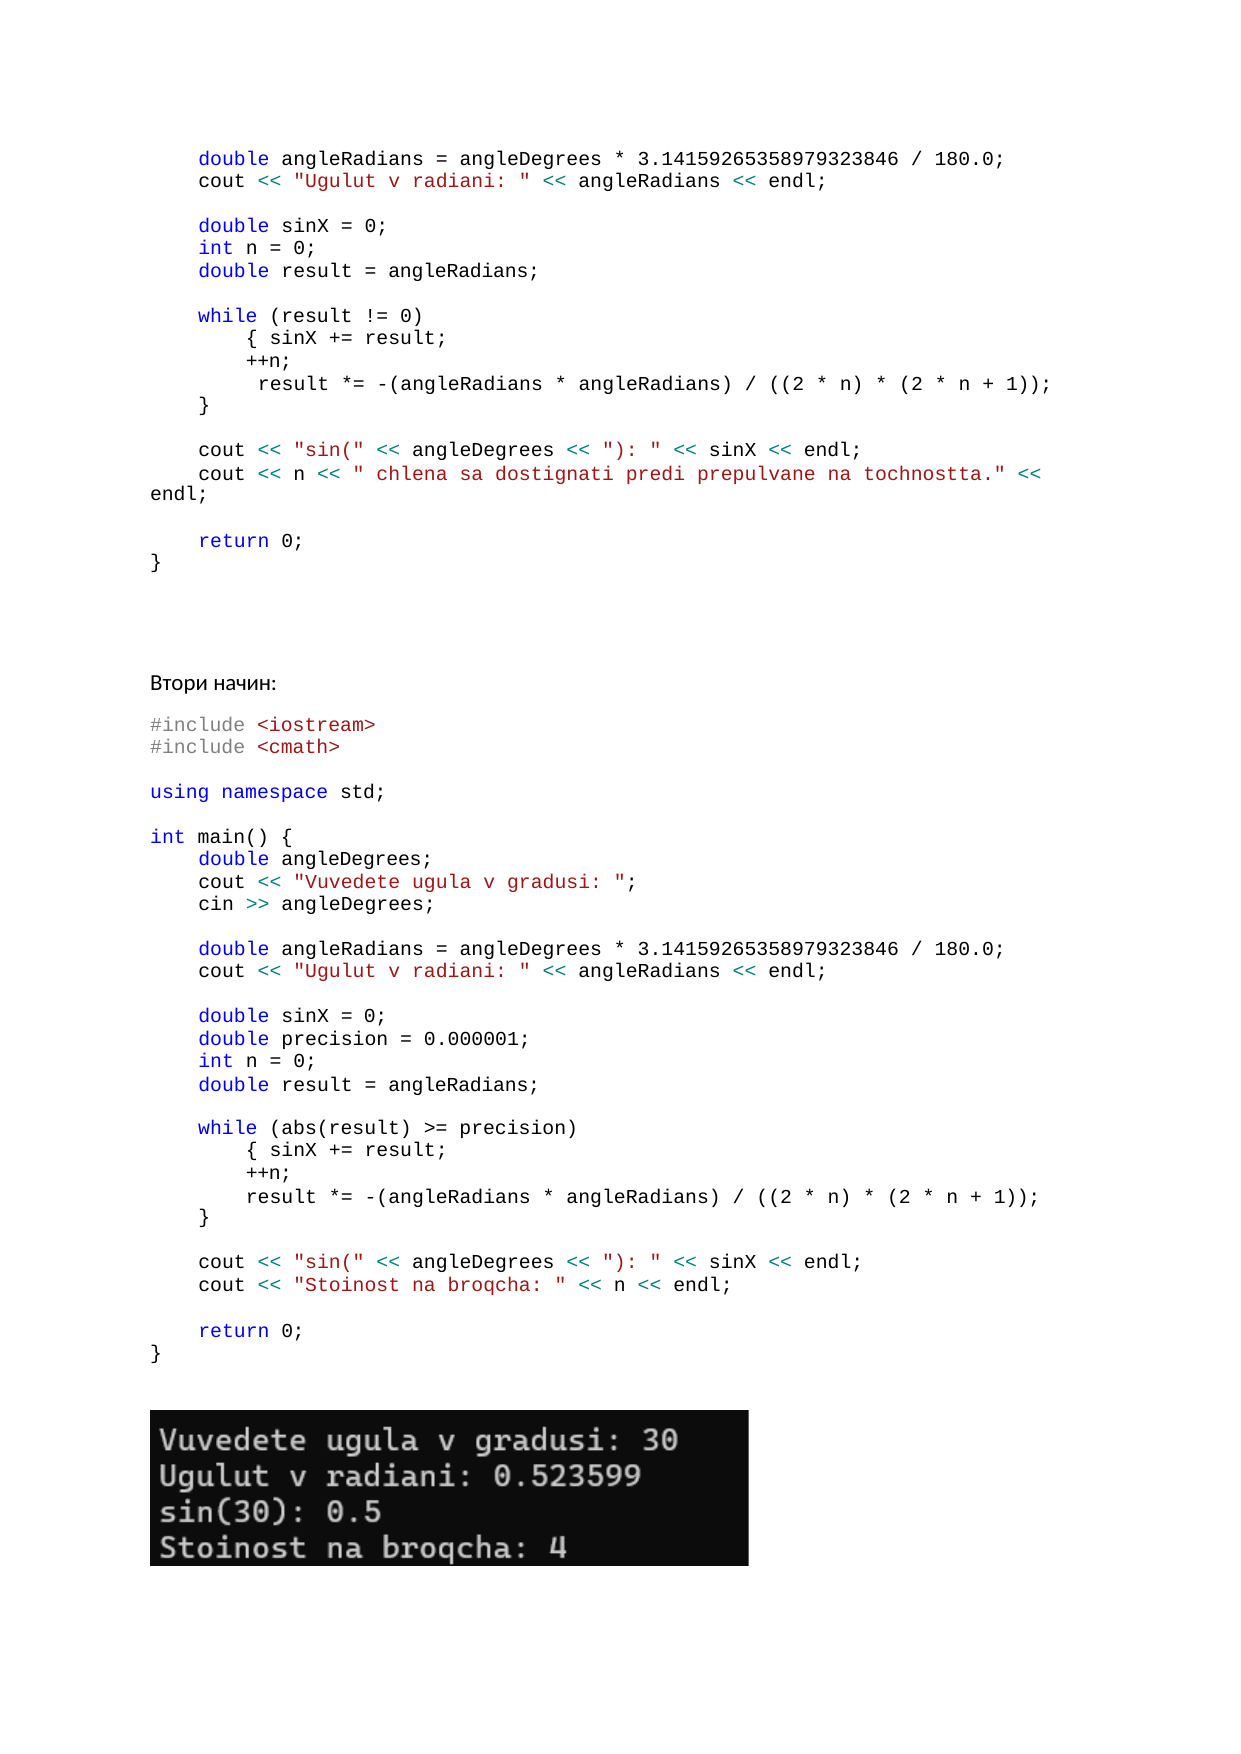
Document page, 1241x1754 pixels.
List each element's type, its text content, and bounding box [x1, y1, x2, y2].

text double precision = 0.000001; int n = 0; [198, 1028, 537, 1073]
text using namespace std; [150, 782, 1165, 804]
text } [198, 395, 1165, 417]
text int main() { [150, 827, 1165, 849]
text cout << "Vuvedete ugula v gradusi: "; cin >> angleDegrees; [198, 872, 667, 916]
text #include <iostream> #include <cmath> [150, 715, 397, 759]
text double angleRadians = angleDegrees * 3.14159265358979323846 / 180.0; cout << "Ugulut v radiani: " << angleRadians << endl; [198, 149, 1047, 193]
picture [150, 1410, 749, 1566]
text double angleDegrees; [198, 849, 1165, 872]
text cout << "sin(" << angleDegrees << "): " << sinX << endl; cout << "Stoinost na broqcha: " << n << endl; [198, 1252, 881, 1297]
text result *= -(angleRadians * angleRadians) / ((2 * n) * (2 * n + 1)); [258, 372, 1165, 395]
text while (result != 0) { sinX += result; [198, 306, 478, 350]
text double sinX = 0; [198, 1006, 1165, 1028]
text double sinX = 0; int n = 0; [198, 216, 397, 260]
text double angleRadians = angleDegrees * 3.14159265358979323846 / 180.0; cout << "Ugulut v radiani: " << angleRadians << endl; [198, 939, 1047, 983]
text return 0; [198, 529, 1165, 552]
text } [150, 1342, 1165, 1364]
text Втори начин: [150, 668, 1165, 696]
text } [198, 1207, 1165, 1230]
text double result = angleRadians; [198, 261, 1165, 283]
text return 0; [198, 1320, 1165, 1342]
text cout << "sin(" << angleDegrees << "): " << sinX << endl; [198, 440, 1165, 462]
text cout << n << " chlena sa dostignati predi prepulvane na tochnostta." << endl; [150, 463, 1047, 507]
text result *= -(angleRadians * angleRadians) / ((2 * n) * (2 * n + 1)); [246, 1186, 1165, 1207]
text ++n; [246, 1163, 1165, 1185]
text } [150, 552, 1165, 574]
text double result = angleRadians; [198, 1073, 1165, 1095]
text ++n; [246, 350, 1165, 372]
text while (abs(result) >= precision) { sinX += result; [198, 1118, 620, 1163]
